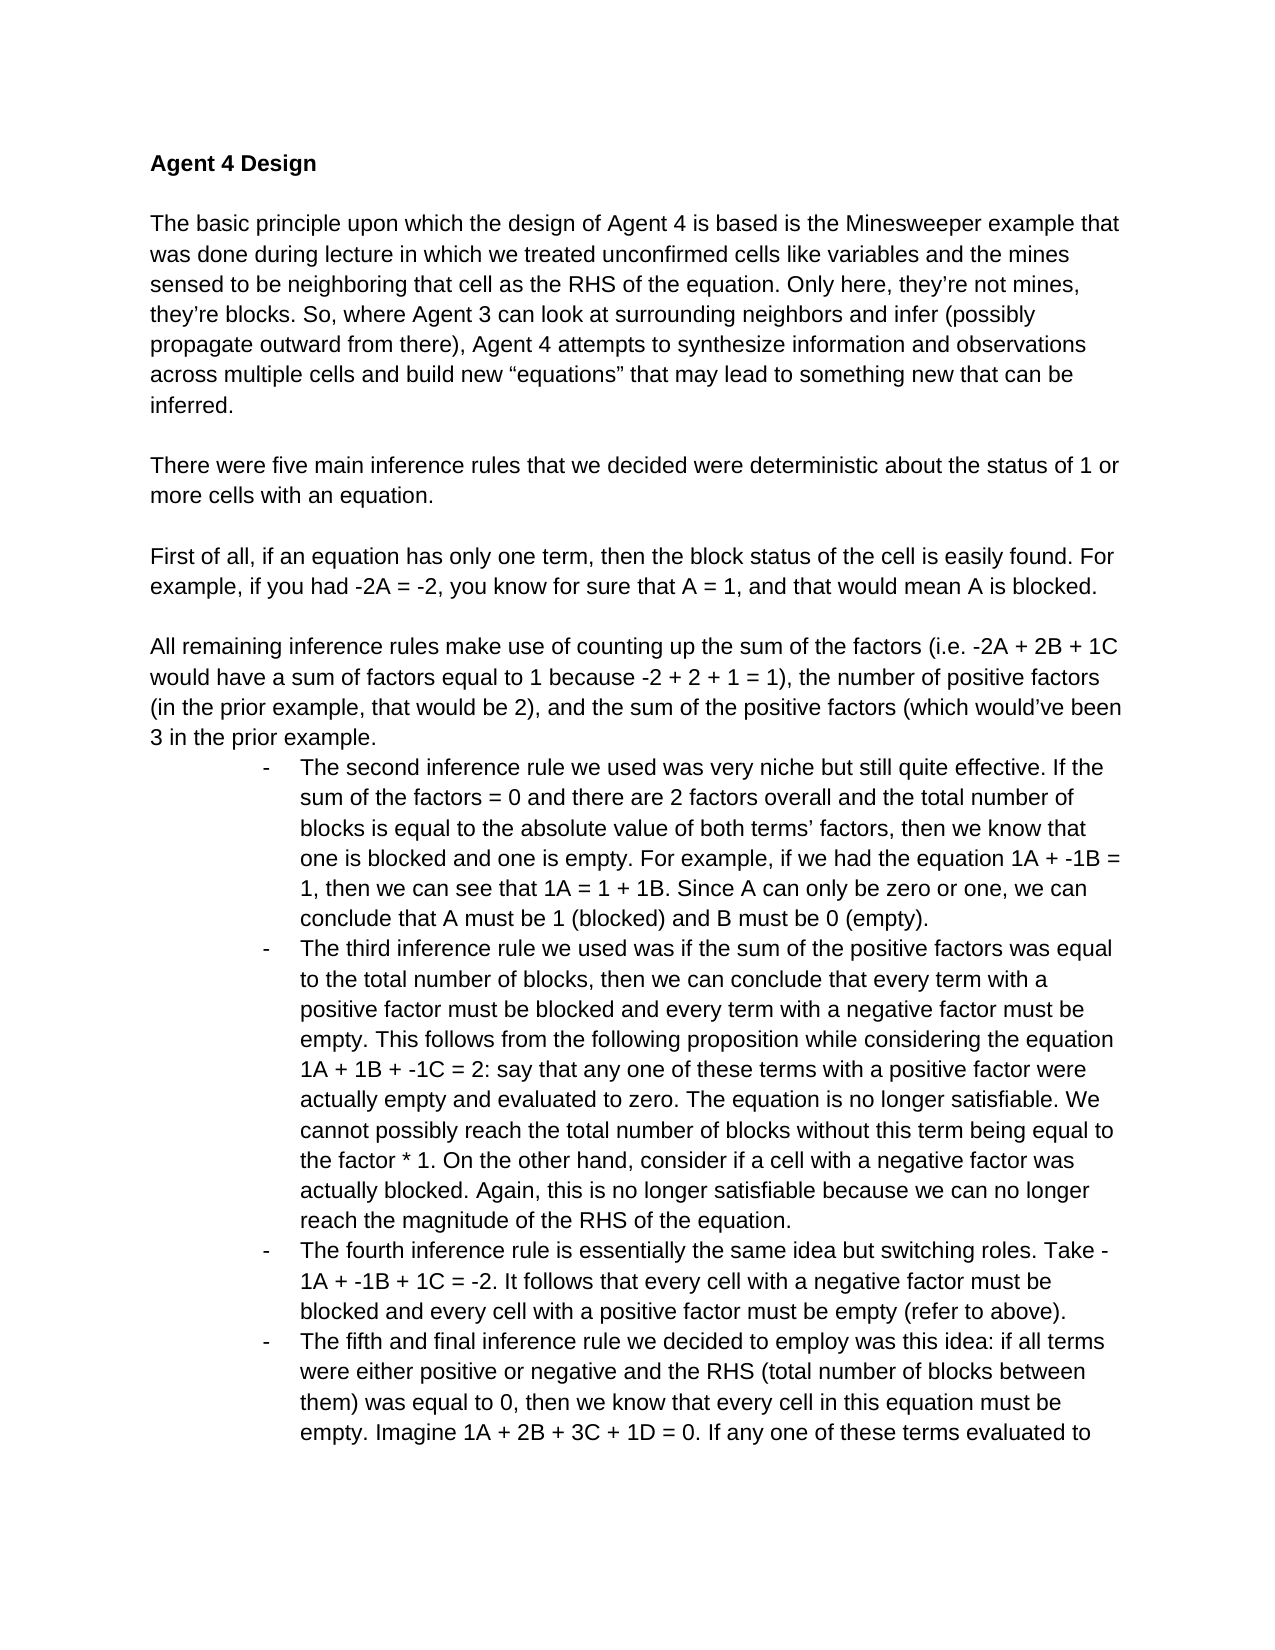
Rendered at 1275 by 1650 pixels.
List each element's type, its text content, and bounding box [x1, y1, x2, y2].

text There were five main inference rules that we decided were deterministic about the status of 1 or more cells with an equation. [150, 452, 1125, 509]
list The fourth inference rule is essentially the same idea but switching roles. Take -1A + -1B + 1C = -2. It follows that every cell with a negative factor must be blocked and every cell with a positive factor must be empty (refer to above). [262, 1237, 1125, 1324]
text The basic principle upon which the design of Agent 4 is based is the Minesweeper example that was done during lecture in which we treated unconfirmed cells like variables and the mines sensed to be neighboring that cell as the RHS of the equation. Only here, they’re not mines, they’re blocks. So, where Agent 3 can look at surrounding neighbors and infer (possibly propagate outward from there), Agent 4 attempts to synthesize information and observations across multiple cells and build new “equations” that may lead to something new that can be inferred. [150, 210, 1125, 418]
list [262, 1328, 1125, 1445]
text First of all, if an equation has only one term, then the block status of the cell is easily found. For example, if you had -2A = -2, you know for sure that A = 1, and that would mean A is blocked. [150, 543, 1125, 599]
list The third inference rule we used was if the sum of the positive factors was equal to the total number of blocks, then we can conclude that every term with a positive factor must be blocked and every term with a negative factor must be empty. This follows from the following proposition while considering the equation 1A + 1B + -1C = 2: say that any one of these terms with a positive factor were actually empty and evaluated to zero. The equation is no longer satisfiable. We cannot possibly reach the total number of blocks without this term being equal to the factor * 1. On the other hand, consider if a cell with a negative factor was actually blocked. Again, this is no longer satisfiable because we can no longer reach the magnitude of the RHS of the equation. [262, 935, 1125, 1234]
text Agent 4 Design [150, 150, 1125, 176]
list The second inference rule we used was very niche but still quite effective. If the sum of the factors = 0 and there are 2 factors overall and the total number of blocks is equal to the absolute value of both terms’ factors, then we know that one is blocked and one is empty. For example, if we had the equation 1A + -1B = 1, then we can see that 1A = 1 + 1B. Since A can only be zero or one, we can conclude that A must be 1 (blocked) and B must be 0 (empty). [262, 754, 1125, 932]
text All remaining inference rules make use of counting up the sum of the factors (i.e. -2A + 2B + 1C would have a sum of factors equal to 1 because -2 + 2 + 1 = 1), the number of positive factors (in the prior example, that would be 2), and the sum of the positive factors (which would’ve been 3 in the prior example. [150, 633, 1125, 750]
